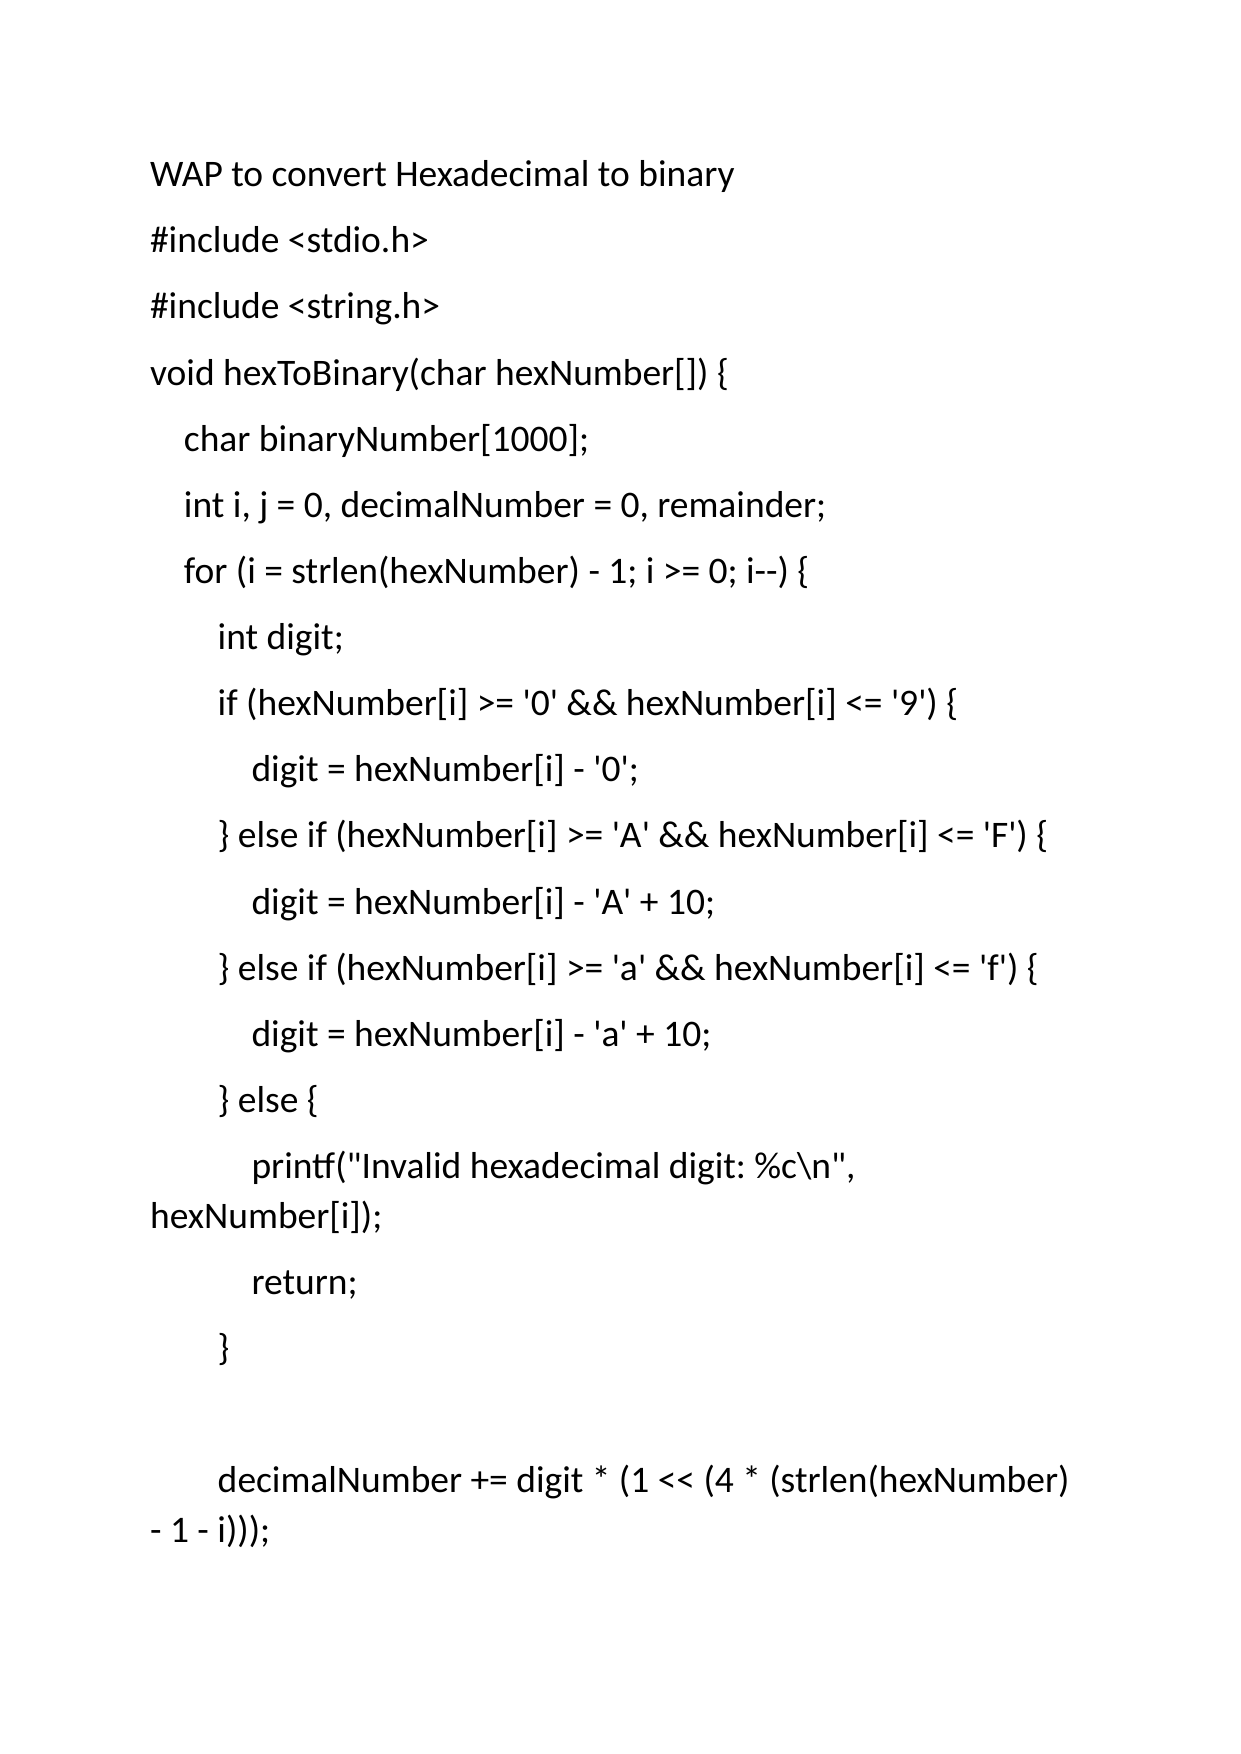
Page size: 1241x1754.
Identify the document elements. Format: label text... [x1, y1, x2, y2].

text digit = hexNumber[i] - '0'; [150, 745, 1090, 791]
text } else { [150, 1076, 1090, 1122]
text digit = hexNumber[i] - 'a' + 10; [150, 1010, 1090, 1056]
text if (hexNumber[i] >= '0' && hexNumber[i] <= '9') { [150, 679, 1090, 725]
text printf("Invalid hexadecimal digit: %c\n", hexNumber[i]); [150, 1142, 1090, 1237]
text #include <stdio.h> [150, 216, 1090, 262]
text void hexToBinary(char hexNumber[]) { [150, 348, 1090, 394]
text } [150, 1324, 1090, 1370]
text WAP to convert Hexadecimal to binary [150, 150, 1090, 196]
text #include <string.h> [150, 282, 1090, 328]
text int i, j = 0, decimalNumber = 0, remainder; [150, 481, 1090, 527]
text digit = hexNumber[i] - 'A' + 10; [150, 878, 1090, 923]
text decimalNumber += digit * (1 << (4 * (strlen(hexNumber) - 1 - i))); [150, 1456, 1090, 1552]
text char binaryNumber[1000]; [150, 414, 1090, 460]
text return; [150, 1258, 1090, 1304]
text for (i = strlen(hexNumber) - 1; i >= 0; i--) { [150, 547, 1090, 593]
text } else if (hexNumber[i] >= 'a' && hexNumber[i] <= 'f') { [150, 944, 1090, 989]
text int digit; [150, 613, 1090, 659]
text } else if (hexNumber[i] >= 'A' && hexNumber[i] <= 'F') { [150, 811, 1090, 857]
